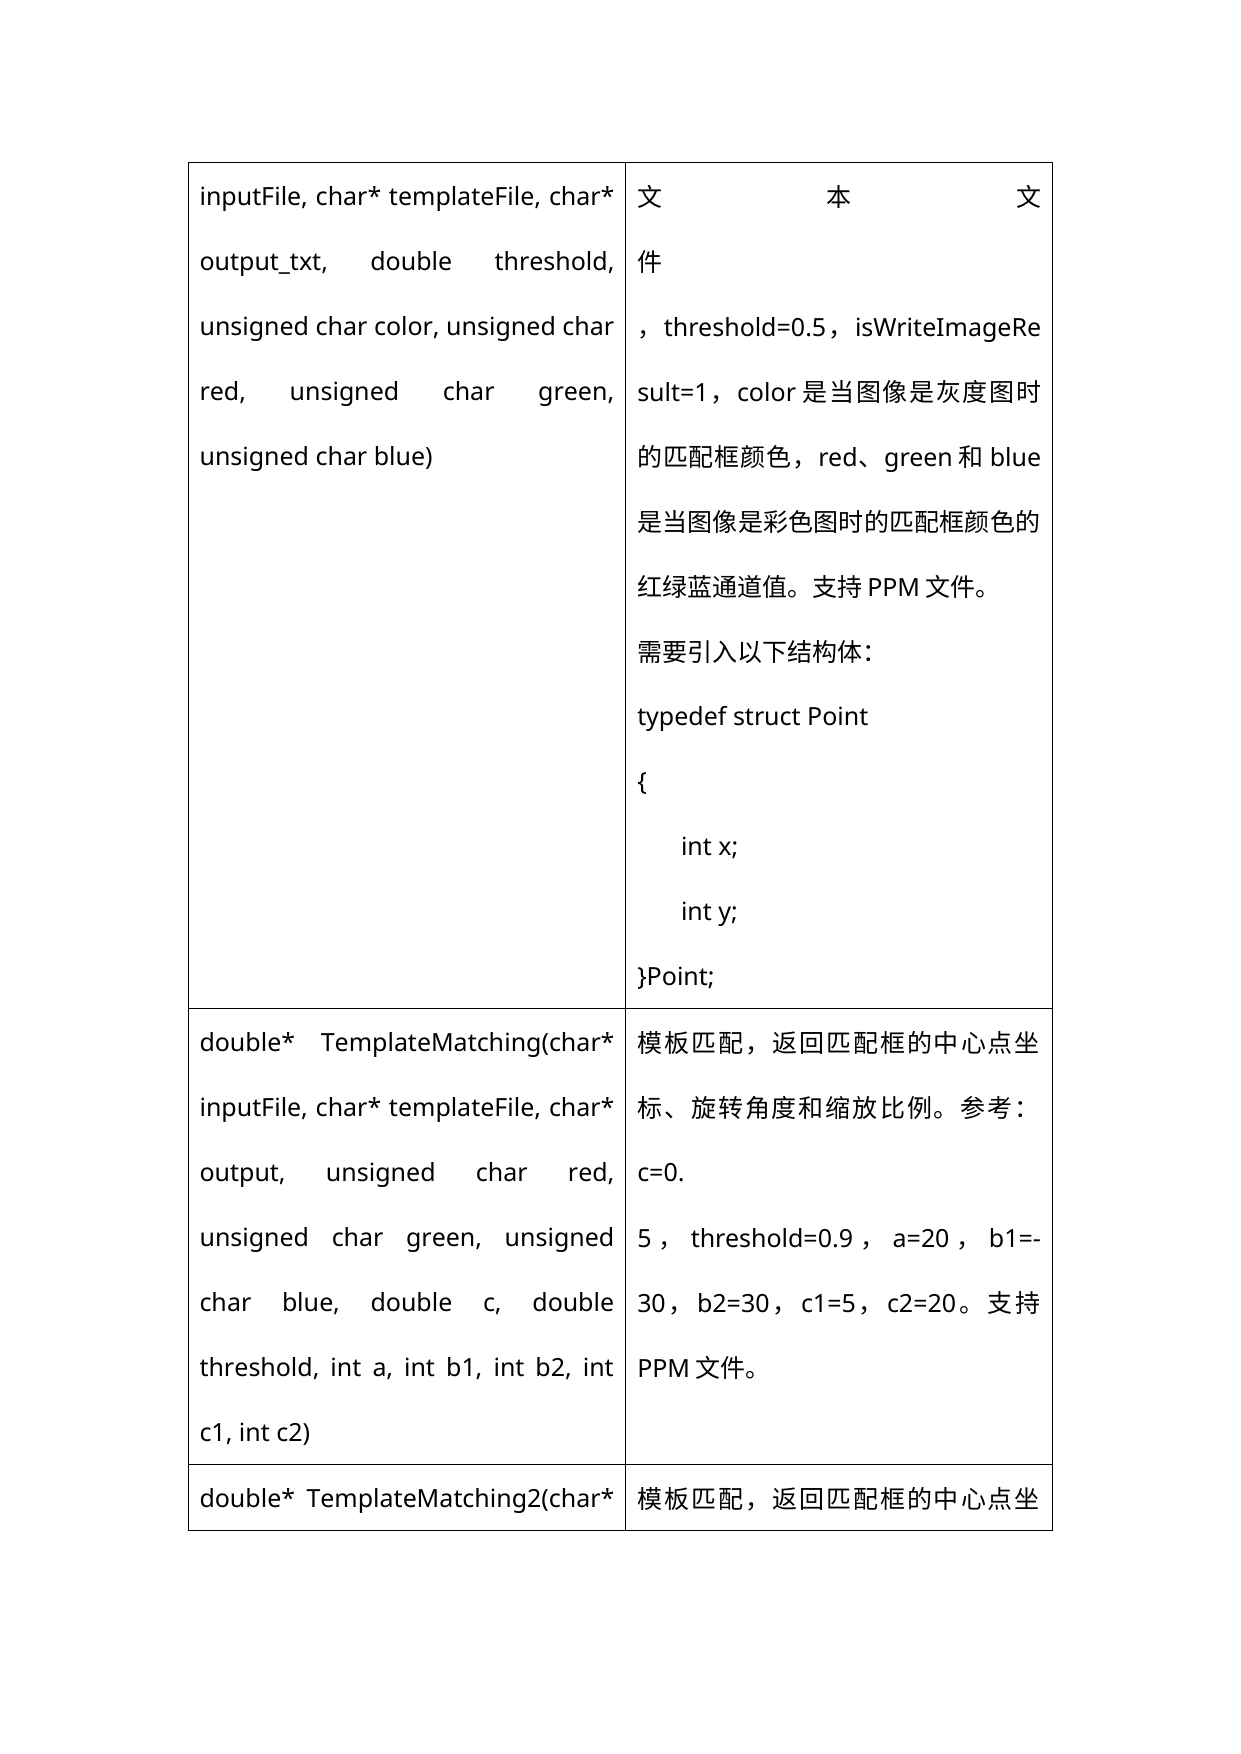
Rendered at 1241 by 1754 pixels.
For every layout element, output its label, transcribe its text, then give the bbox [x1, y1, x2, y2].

table_cell double* TemplateMatching(char* inputFile, char* templateFile, char* output, unsigned char red, unsigned char green, unsigned char blue, double c, double threshold, int a, int b1, int b2, int c1, int c2) [189, 1009, 625, 1464]
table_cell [189, 1465, 625, 1530]
table_cell 模板匹配，返回匹配框的中心点坐标、旋转角度和缩放比例。参考：c=0.5，threshold=0.9，a=20，b1=-30，b2=30，c1=5，c2=20。支持PPM文件。 [626, 1009, 1052, 1464]
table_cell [189, 163, 625, 1008]
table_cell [626, 163, 1052, 1008]
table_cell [626, 1465, 1052, 1530]
